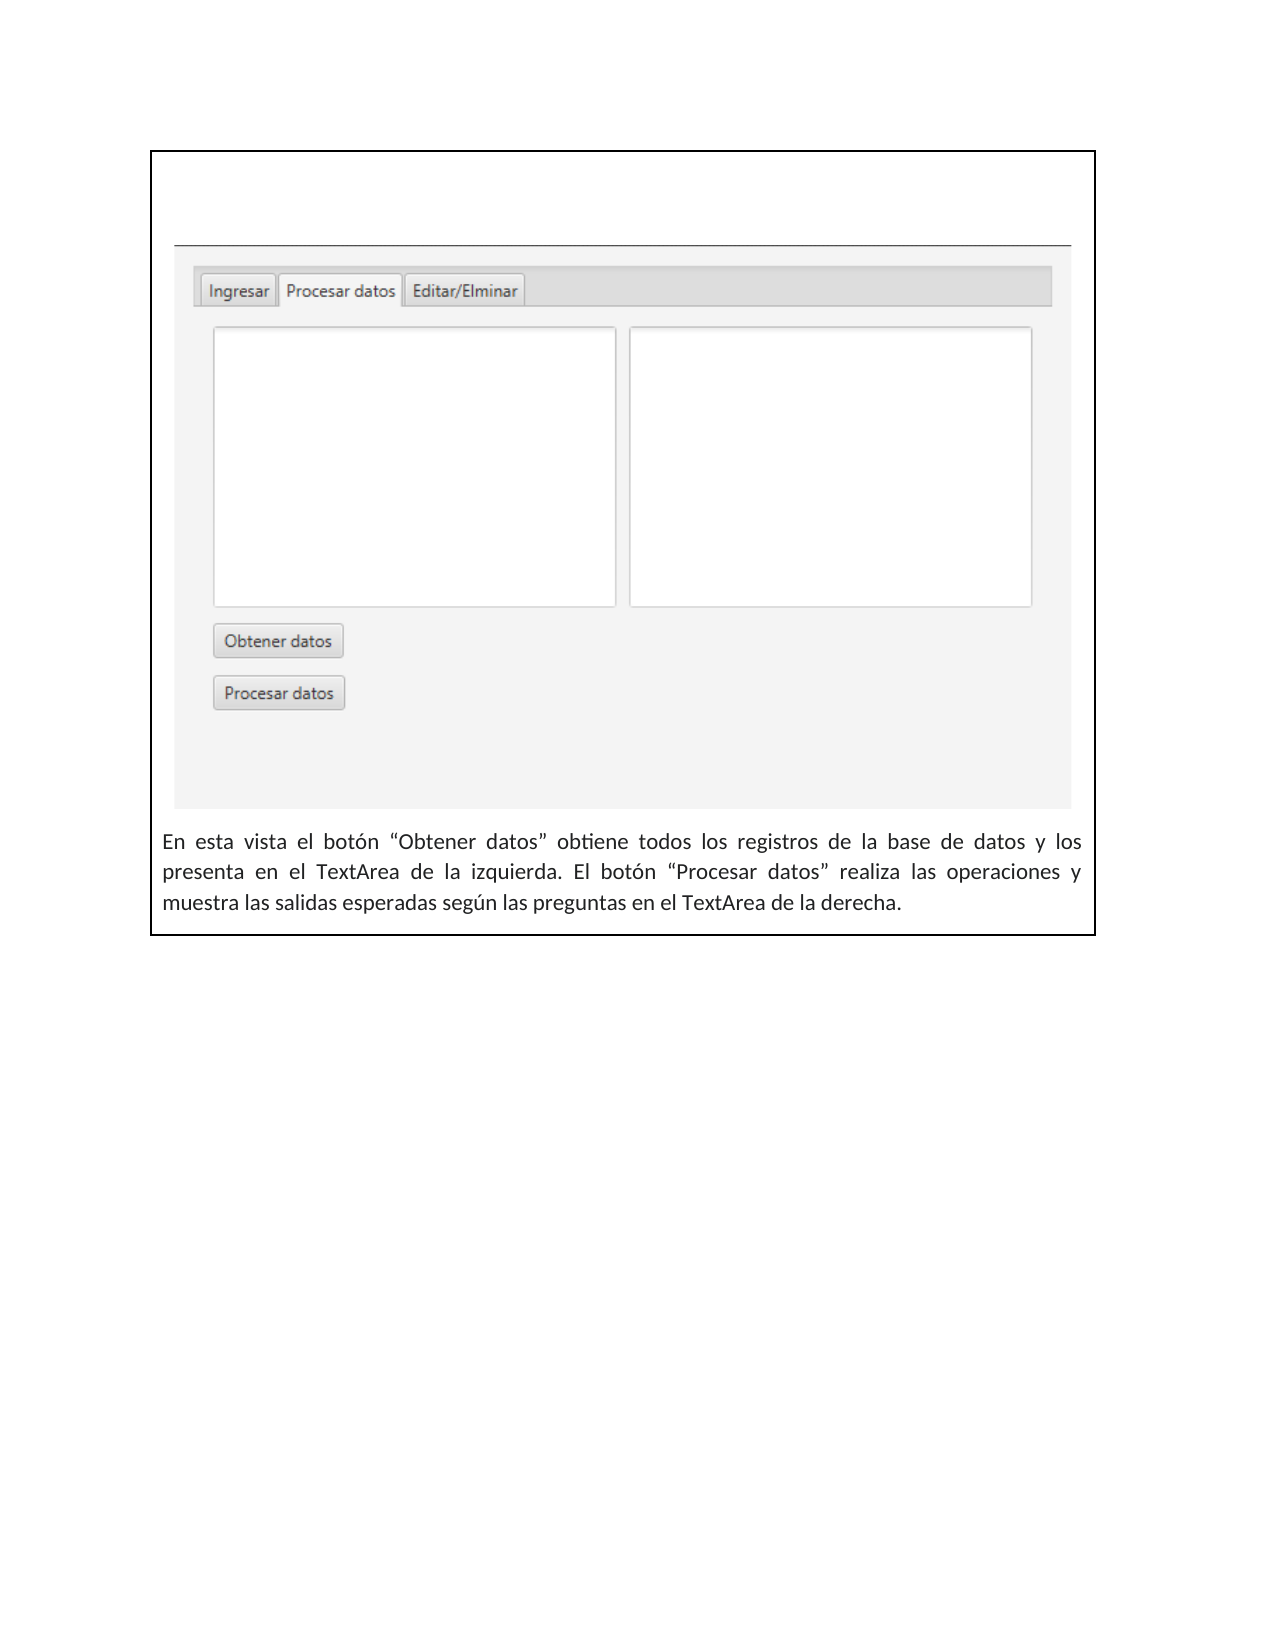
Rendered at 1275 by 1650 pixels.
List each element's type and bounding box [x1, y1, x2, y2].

picture [174, 245, 1072, 809]
table_cell [152, 152, 1094, 934]
